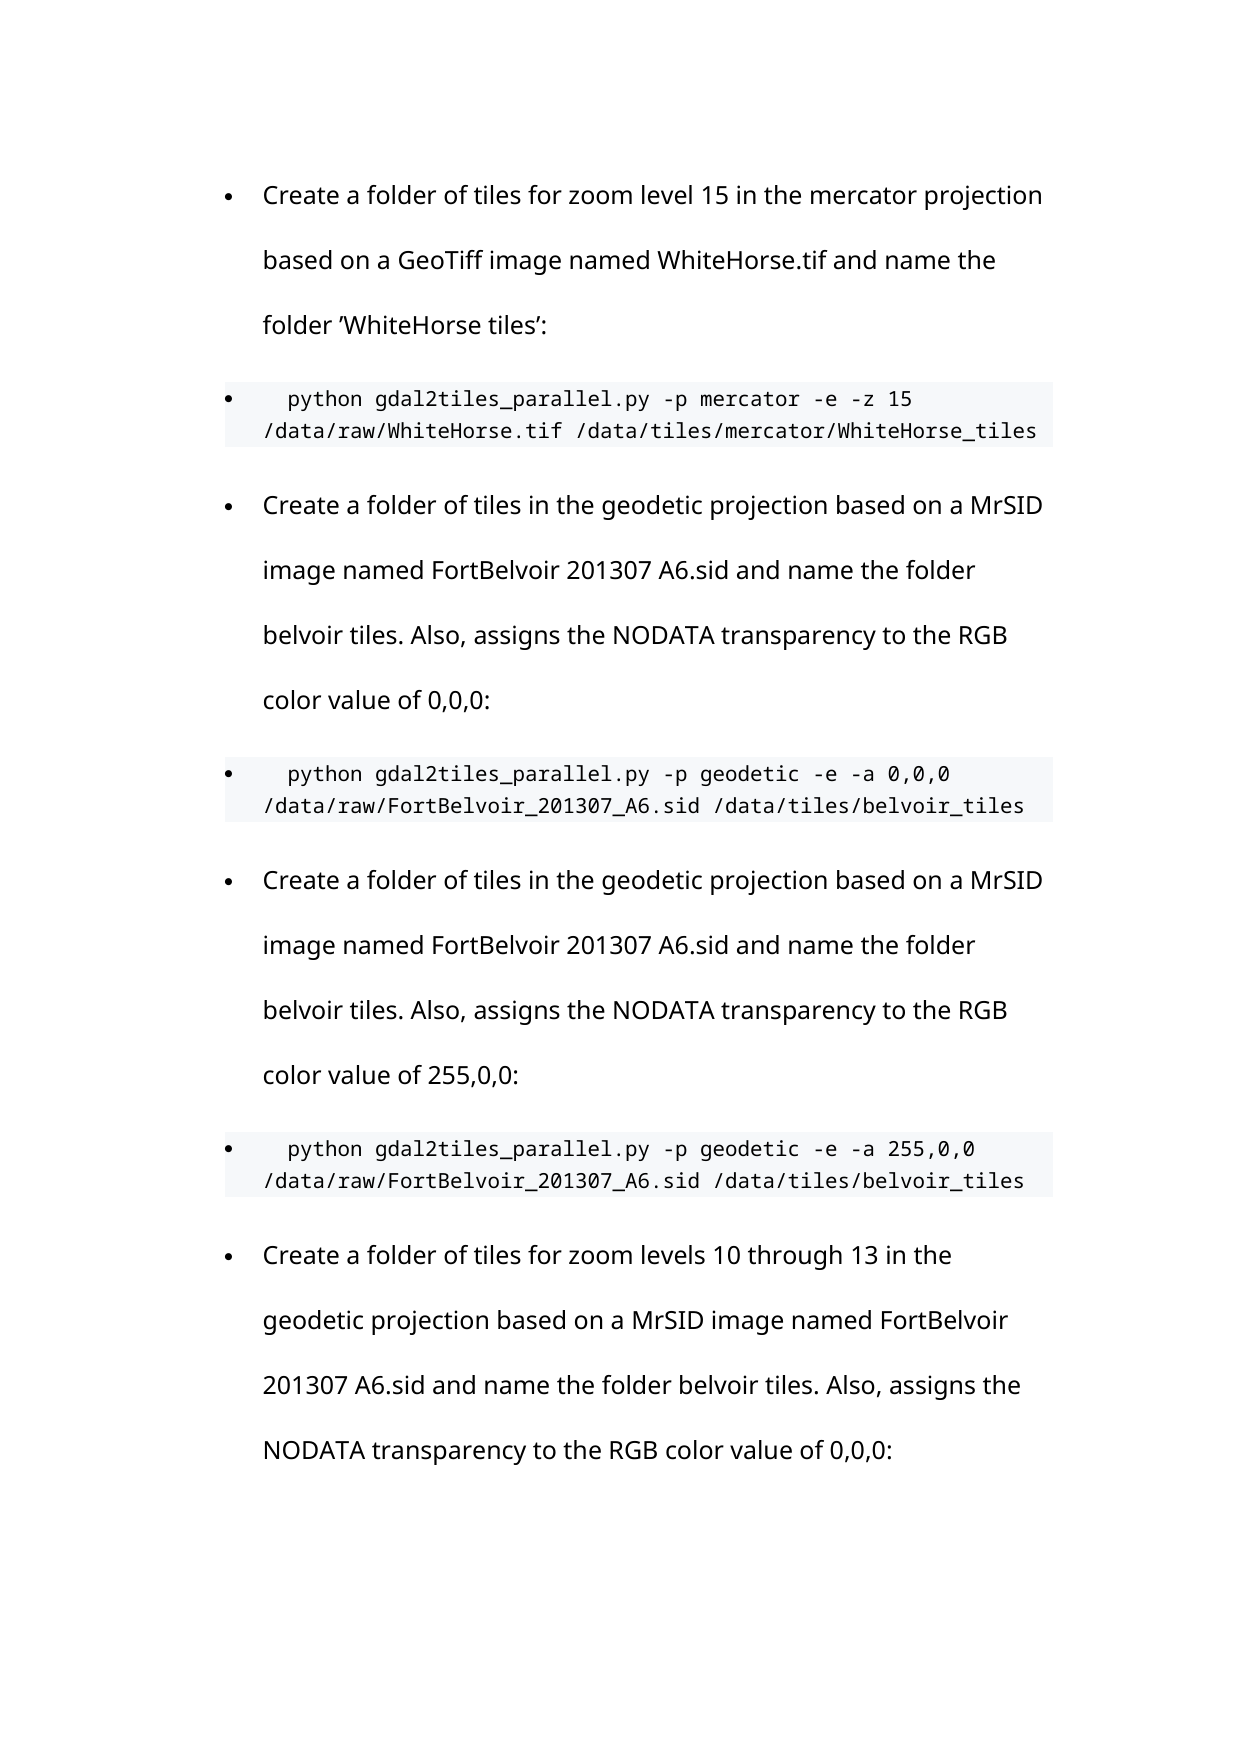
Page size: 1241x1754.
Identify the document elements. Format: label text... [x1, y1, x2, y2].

list python gdal2tiles_parallel.py -p geodetic -e -a 0,0,0 /data/raw/FortBelvoir_201307_A6.sid /data/tiles/belvoir_tiles [225, 757, 1053, 822]
list python gdal2tiles_parallel.py -p geodetic -e -a 255,0,0 /data/raw/FortBelvoir_201307_A6.sid /data/tiles/belvoir_tiles [225, 1132, 1053, 1197]
list python gdal2tiles_parallel.py -p mercator -e -z 15 /data/raw/WhiteHorse.tif /data/tiles/mercator/WhiteHorse_tiles [225, 382, 1053, 447]
list Create a folder of tiles in the geodetic projection based on a MrSID image named FortBelvoir 201307 A6.sid and name the folder belvoir tiles. Also, assigns the NODATA transparency to the RGB color value of 0,0,0: [225, 472, 1053, 732]
list Create a folder of tiles for zoom levels 10 through 13 in the geodetic projection based on a MrSID image named FortBelvoir 201307 A6.sid and name the folder belvoir tiles. Also, assigns the NODATA transparency to the RGB color value of 0,0,0: [225, 1222, 1053, 1482]
list Create a folder of tiles for zoom level 15 in the mercator projection based on a GeoTiff image named WhiteHorse.tif and name the folder ’WhiteHorse tiles’: [225, 162, 1053, 357]
list Create a folder of tiles in the geodetic projection based on a MrSID image named FortBelvoir 201307 A6.sid and name the folder belvoir tiles. Also, assigns the NODATA transparency to the RGB color value of 255,0,0: [225, 847, 1053, 1107]
